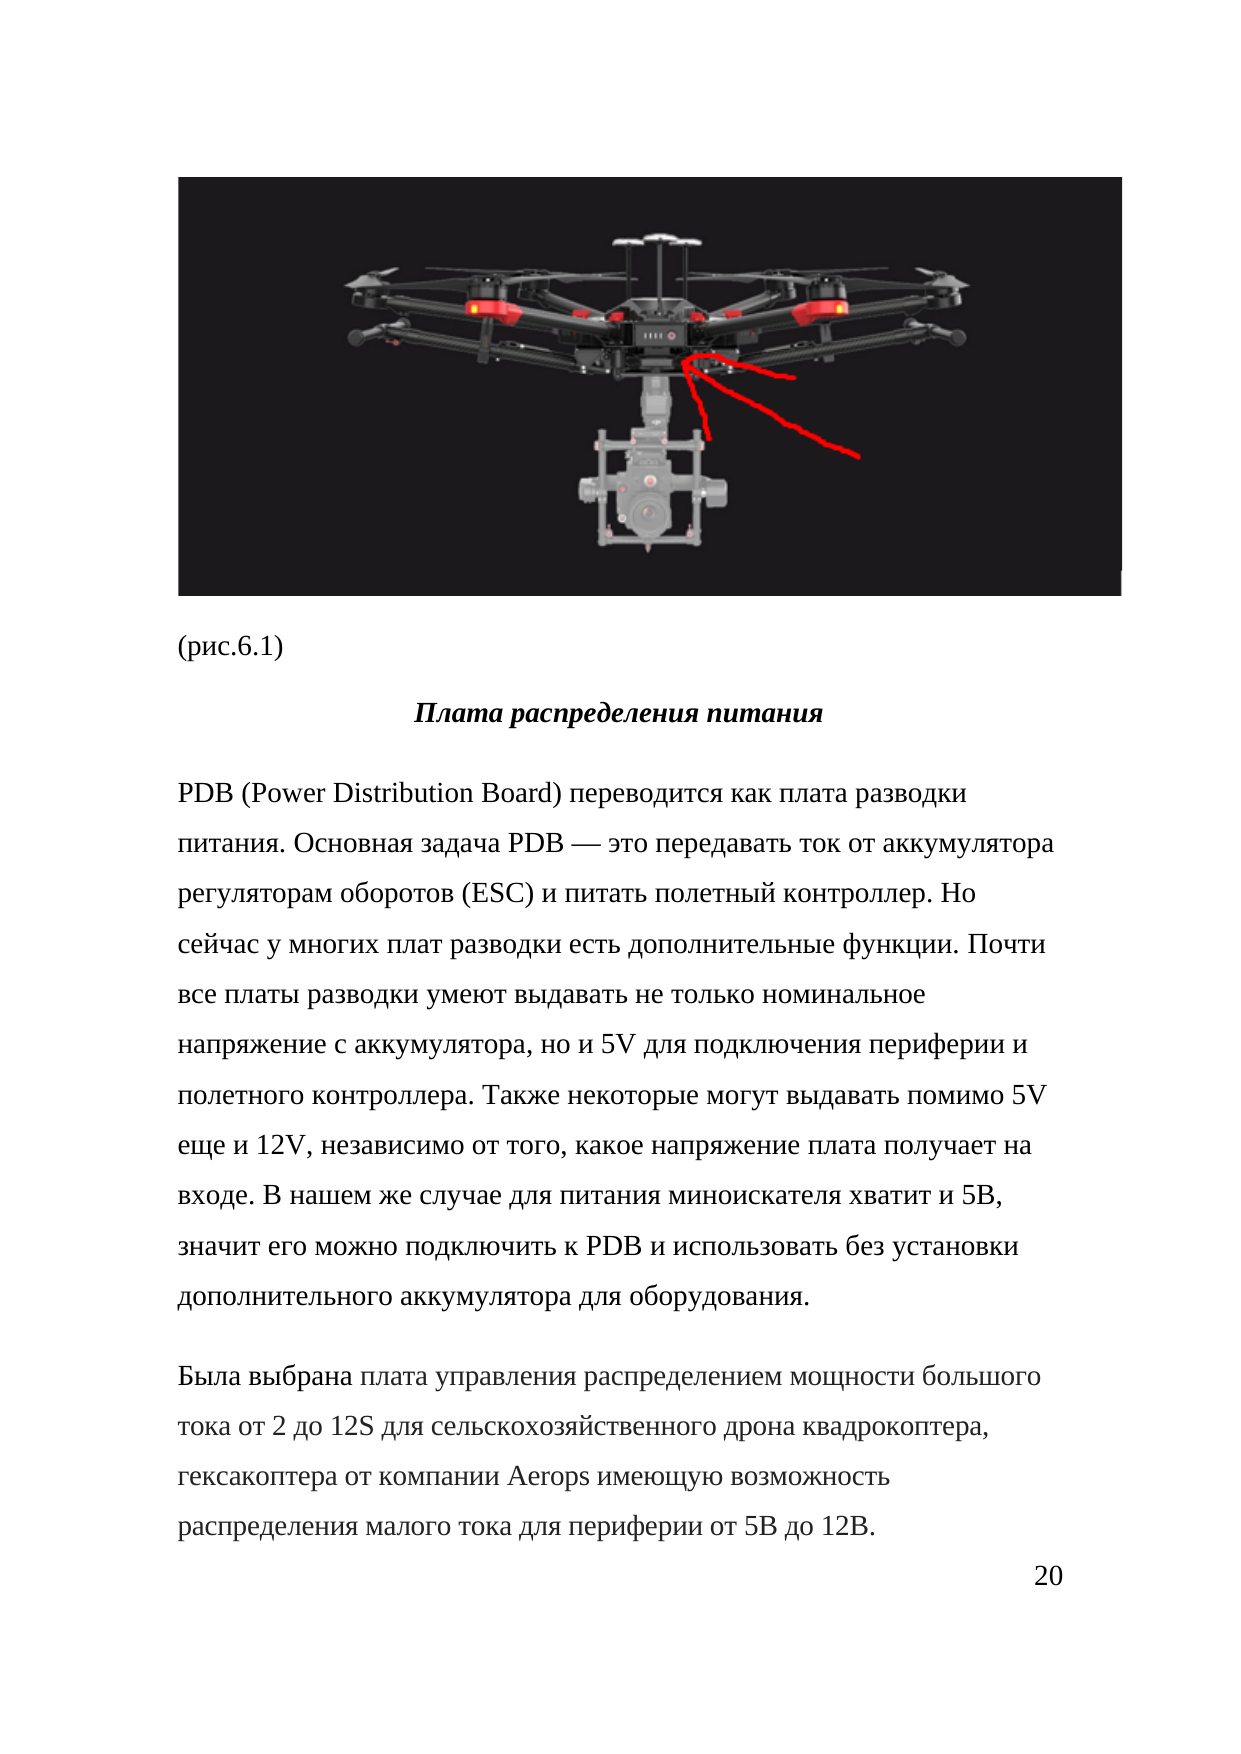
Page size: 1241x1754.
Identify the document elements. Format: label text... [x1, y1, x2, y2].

picture [177, 177, 1123, 596]
text Плата распределения питания [177, 696, 1063, 729]
text (рис.6.1) [177, 628, 1063, 662]
text PDB (Power Distribution Board) переводится как плата разводки питания. Основная задача PDB — это передавать ток от аккумулятора регуляторам оборотов (ESC) и питать полетный контроллер. Но сейчас у многих плат разводки есть дополнительные функции. Почти все платы разводки умеют выдавать не только номинальное напряжение с аккумулятора, но и 5V для подключения периферии и полетного контроллера. Также некоторые могут выдавать помимо 5V еще и 12V, независимо от того, какое напряжение плата получает на входе. В нашем же случае для питания миноискателя хватит и 5В, значит его можно подключить к PDB и использовать без установки дополнительного аккумулятора для оборудования. [177, 775, 1063, 1312]
